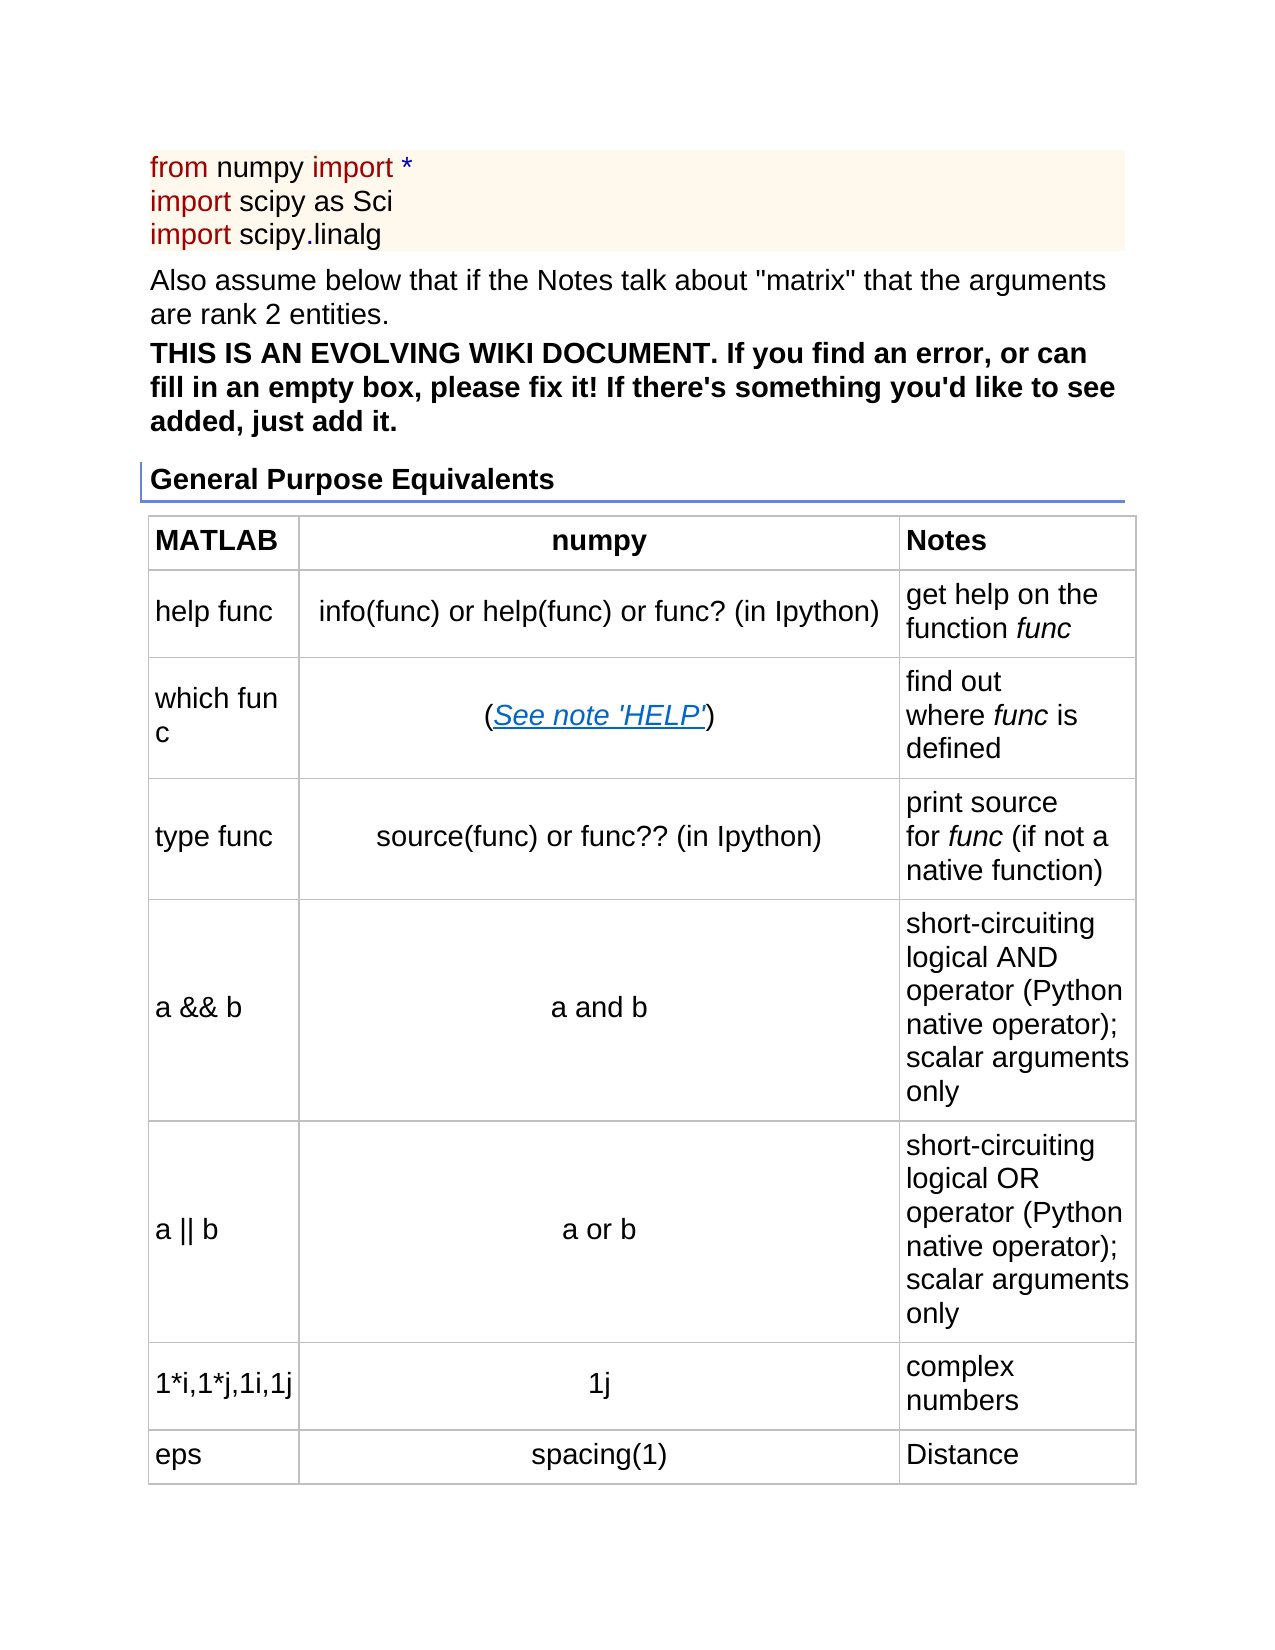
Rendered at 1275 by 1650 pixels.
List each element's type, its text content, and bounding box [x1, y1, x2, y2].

table_cell info(func) or help(func) or func? (in Ipython) [300, 571, 899, 657]
table_cell a and b [300, 900, 899, 1120]
text Also assume below that if the Notes talk about "matrix" that the arguments are rank 2 entities. [150, 263, 1125, 330]
table_cell find out where func is defined [900, 658, 1135, 778]
table_cell eps [149, 1431, 298, 1483]
table_header numpy [300, 517, 899, 569]
text General Purpose Equivalents [142, 462, 1125, 500]
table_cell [900, 1431, 1135, 1483]
table_cell help func [149, 571, 298, 657]
table_cell type func [149, 779, 298, 898]
table_cell (See note 'HELP') [300, 658, 899, 778]
table_cell 1*i,1*j,1i,1j [149, 1343, 298, 1429]
table_cell spacing(1) [300, 1431, 899, 1483]
text from numpy import * [150, 150, 1125, 183]
table_cell a && b [149, 900, 298, 1120]
text THIS IS AN EVOLVING WIKI DOCUMENT. If you find an error, or can fill in an empty box, please fix it! If there's something you'd like to see added, just add it. [150, 336, 1125, 437]
table_cell short-circuiting logical OR operator (Python native operator); scalar arguments only [900, 1122, 1135, 1342]
table_header MATLAB [149, 517, 298, 569]
table_header Notes [900, 517, 1135, 569]
table_cell complex numbers [900, 1343, 1135, 1429]
table_cell get help on the function func [900, 571, 1135, 657]
table_cell a or b [300, 1122, 899, 1342]
text import scipy.linalg [150, 217, 1125, 251]
table_cell which func [149, 658, 298, 778]
table_cell a || b [149, 1122, 298, 1342]
table_cell short-circuiting logical AND operator (Python native operator); scalar arguments only [900, 900, 1135, 1120]
table_cell source(func) or func?? (in Ipython) [300, 779, 899, 898]
text import scipy as Sci [150, 183, 1125, 217]
table_cell 1j [300, 1343, 899, 1429]
table_cell print source for func (if not a native function) [900, 779, 1135, 898]
